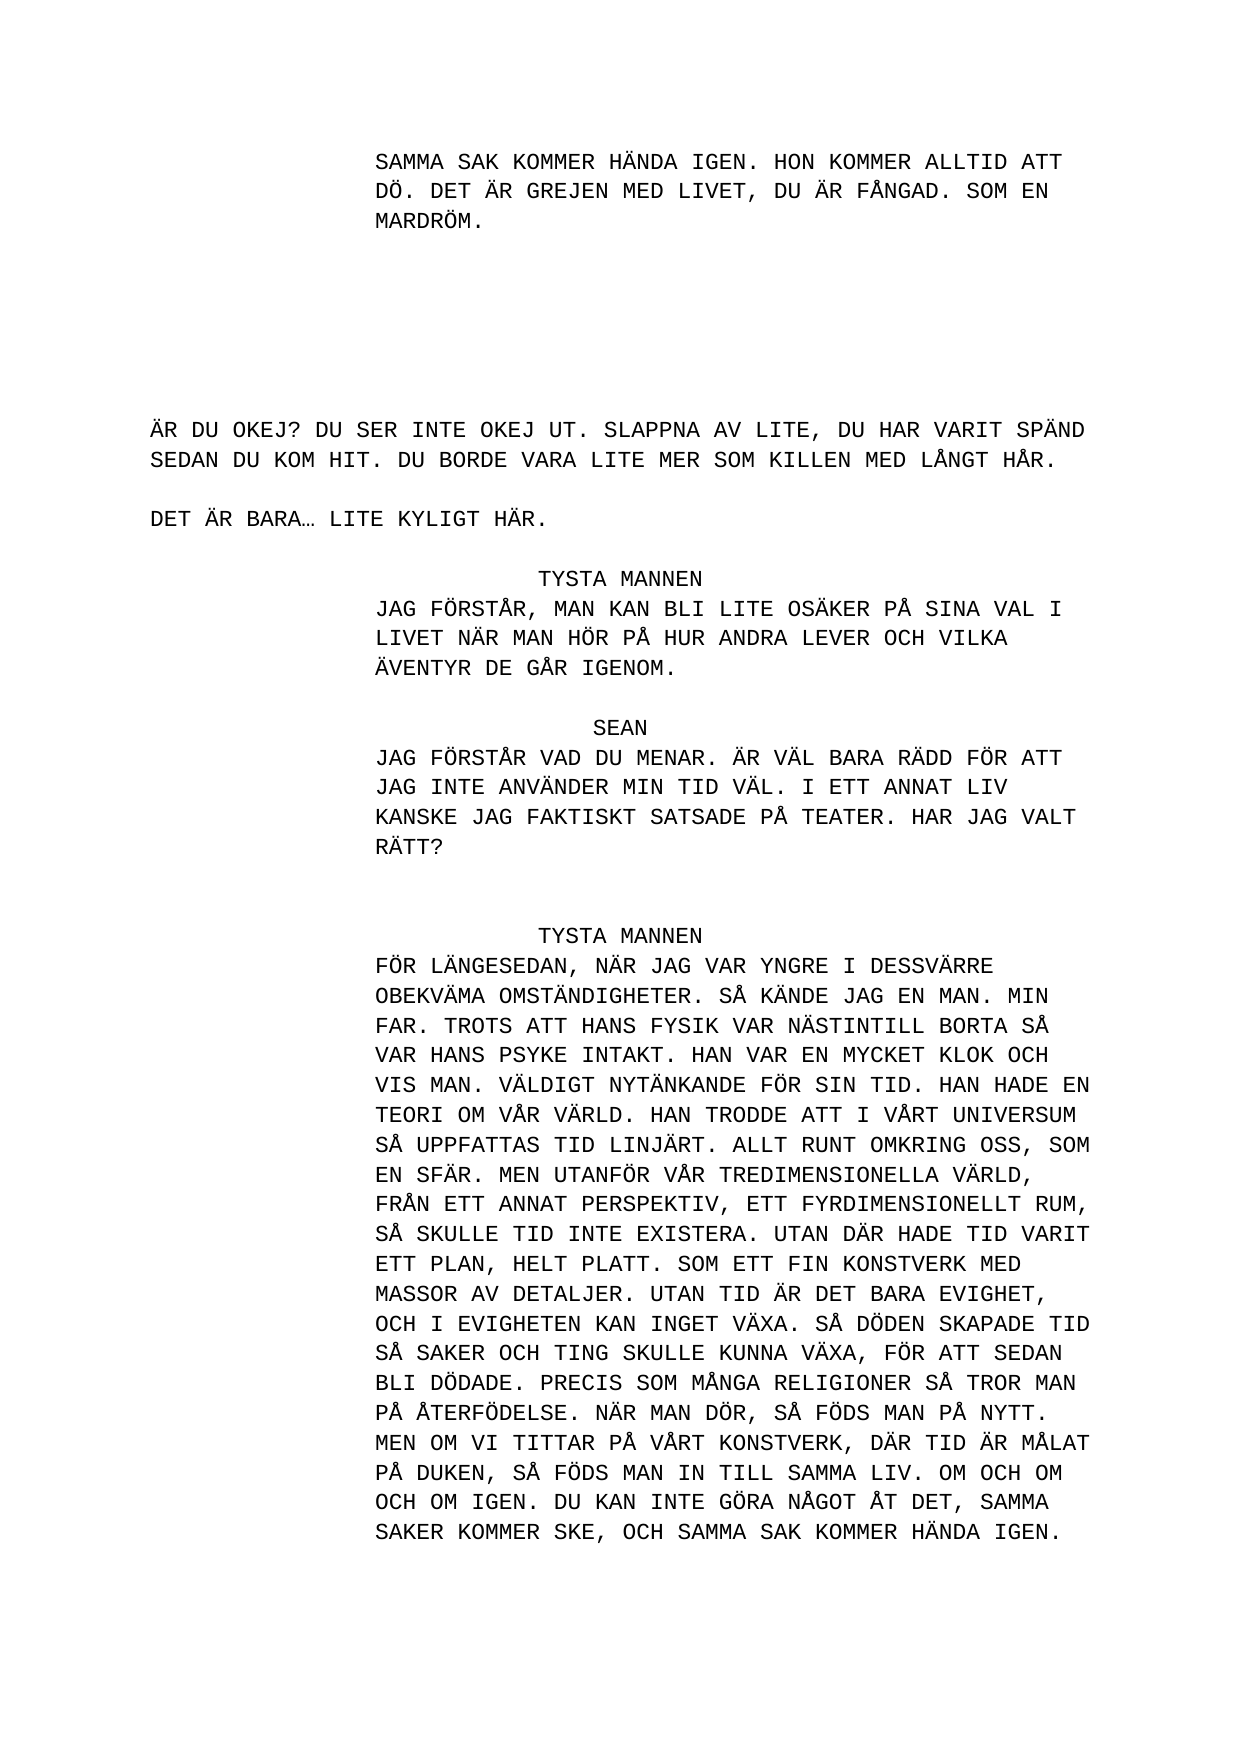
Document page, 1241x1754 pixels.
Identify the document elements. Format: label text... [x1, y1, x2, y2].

text JAG FÖRSTÅR, MAN KAN BLI LITE OSÄKER PÅ SINA VAL I LIVET NÄR MAN HÖR PÅ HUR ANDRA LEVER OCH VILKA ÄVENTYR DE GÅR IGENOM. [375, 597, 1090, 682]
text DET ÄR BARA… LITE KYLIGT HÄR. [150, 507, 1090, 533]
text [375, 150, 1090, 236]
text JAG FÖRSTÅR VAD DU MENAR. ÄR VÄL BARA RÄDD FÖR ATT JAG INTE ANVÄNDER MIN TID VÄL. I ETT ANNAT LIV KANSKE JAG FAKTISKT SATSADE PÅ TEATER. HAR JAG VALT RÄTT? [375, 746, 1090, 861]
text ÄR DU OKEJ? DU SER INTE OKEJ UT. SLAPPNA AV LITE, DU HAR VARIT SPÄND SEDAN DU KOM HIT. DU BORDE VARA LITE MER SOM KILLEN MED LÅNGT HÅR. [150, 418, 1090, 474]
text TYSTA MANNEN [150, 567, 1090, 593]
text SEAN [150, 716, 1090, 742]
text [375, 954, 1090, 1546]
text TYSTA MANNEN [150, 924, 1090, 951]
